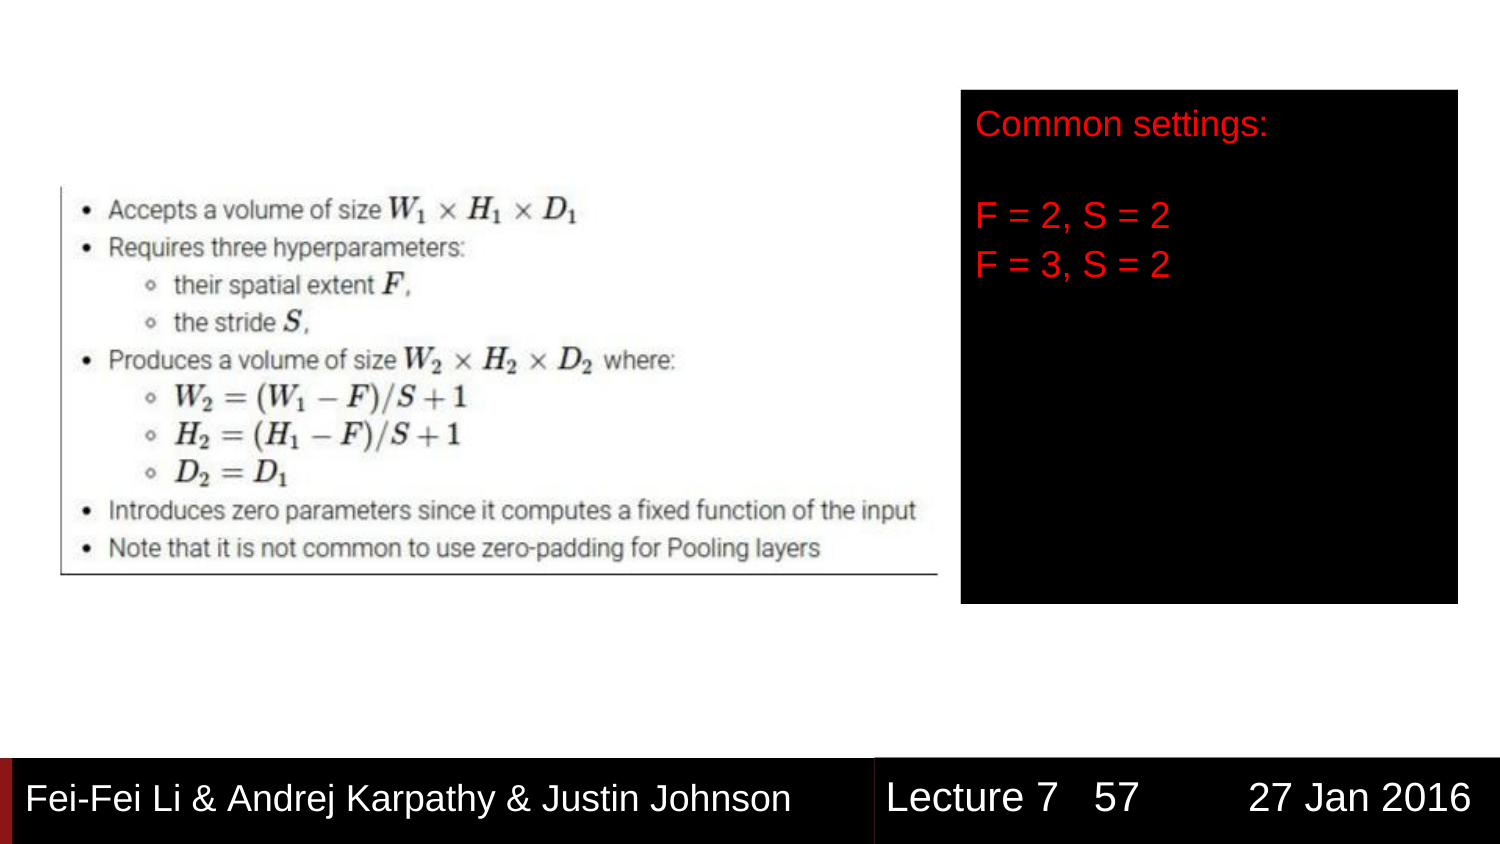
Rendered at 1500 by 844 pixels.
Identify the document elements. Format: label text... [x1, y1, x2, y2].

picture [0, 755, 1500, 844]
picture [60, 184, 941, 577]
picture [958, 87, 1460, 606]
text Fei-Fei Li & Andrej Karpathy & Justin Johnson Lecture 7 57 27 Jan 2016 [25, 772, 1479, 820]
text Common settings: [975, 102, 1479, 144]
text F = 2, S = 2 [975, 193, 1479, 236]
text F = 3, S = 2 [975, 243, 1479, 286]
